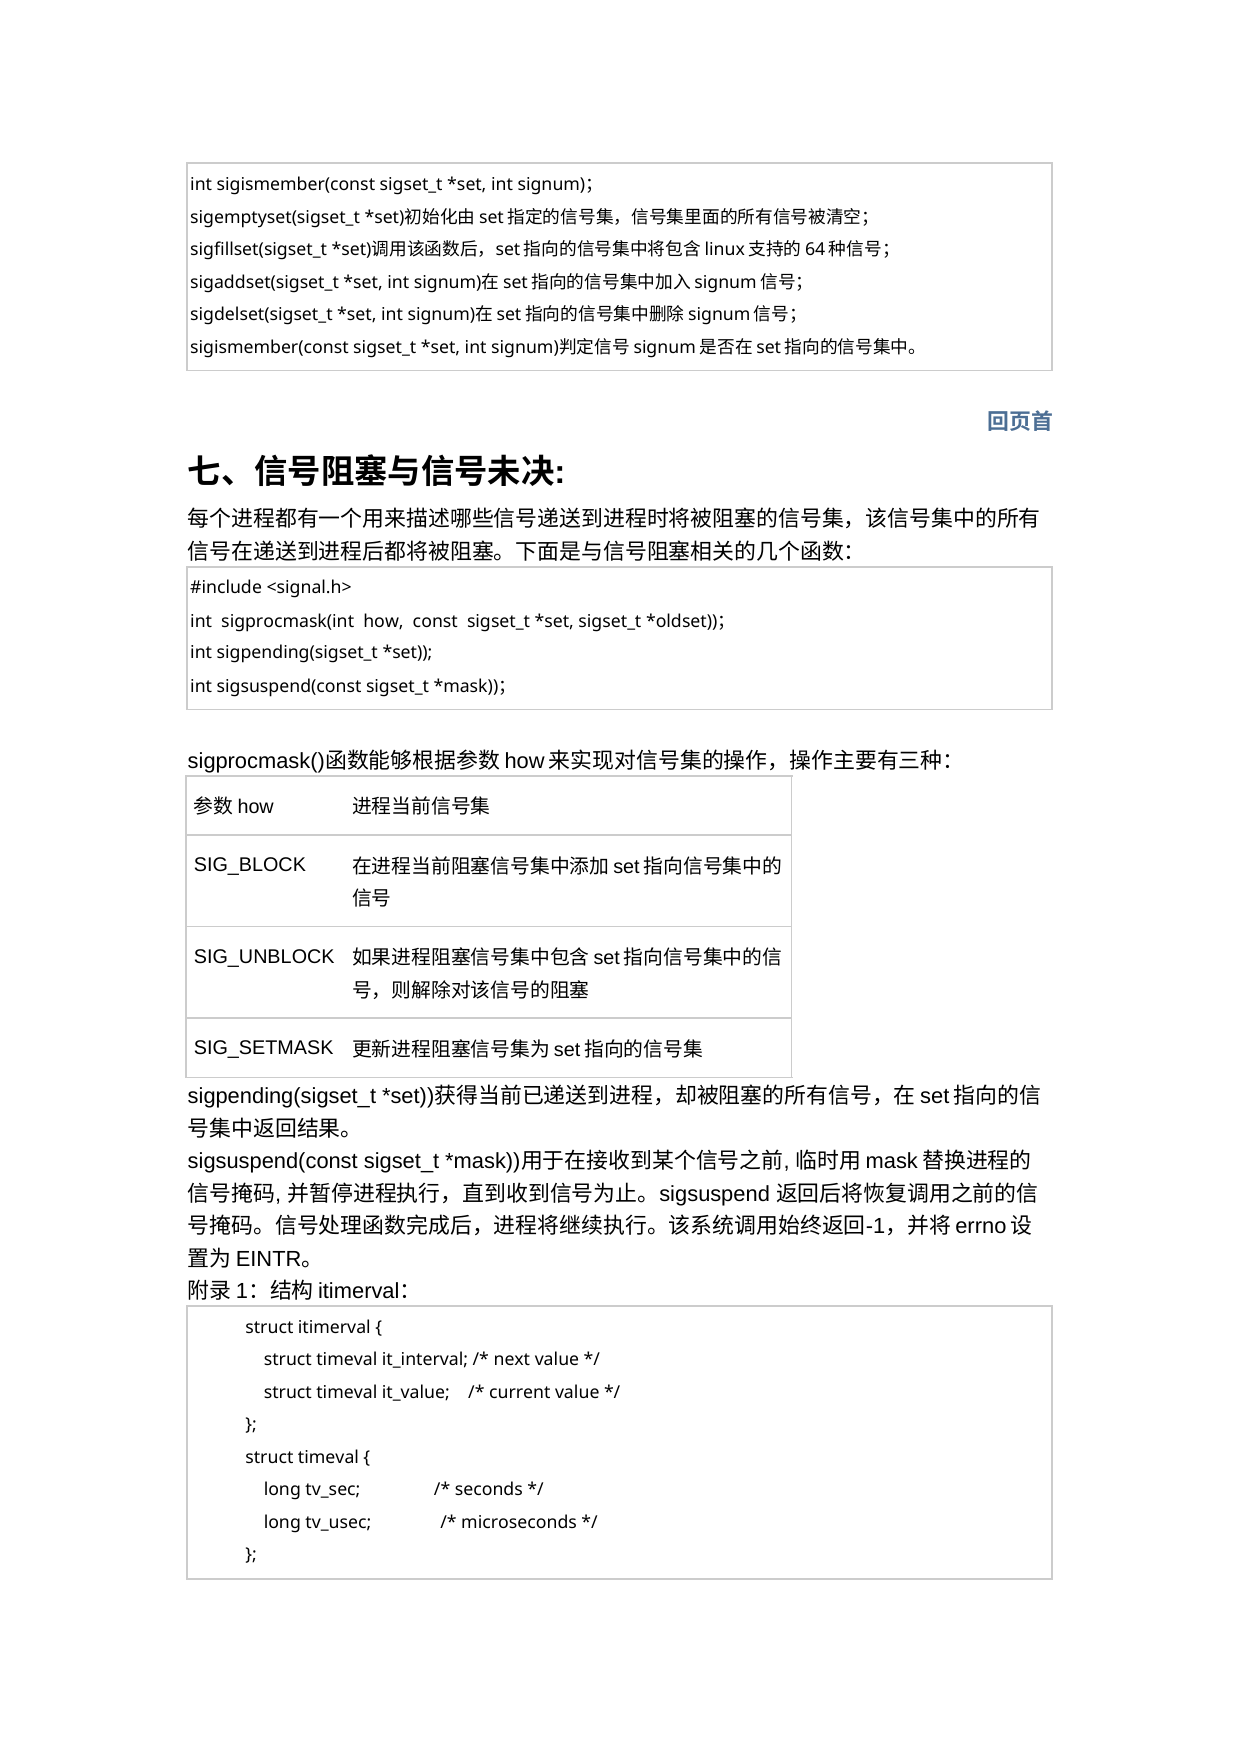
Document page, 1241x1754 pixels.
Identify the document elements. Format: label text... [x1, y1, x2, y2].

table_cell 更新进程阻塞信号集为set指向的信号集 [344, 1019, 791, 1076]
text sigsuspend(const sigset_t *mask))用于在接收到某个信号之前, 临时用mask替换进程的信号掩码, 并暂停进程执行，直到收到信号为止。sigsuspend 返回后将恢复调用之前的信号掩码。信号处理函数完成后，进程将继续执行。该系统调用始终返回-1，并将errno设置为EINTR。 [187, 1143, 1053, 1273]
table_header #include <signal.h> int sigprocmask(int how, const sigset_t *set, sigset_t *oldset))； int sigpending(sigset_t *set)); int sigsuspend(const sigset_t *mask))； [188, 568, 1051, 708]
table_cell SIG_BLOCK [187, 836, 344, 926]
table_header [188, 164, 1051, 369]
text 附录1：结构itimerval： [187, 1273, 1053, 1305]
table_header struct itimerval { struct timeval it_interval; /* next value */ struct timeval it_value; /* current value */ }; struct timeval { long tv_sec; /* seconds */ long tv_usec; /* microseconds */ }; [188, 1307, 1051, 1578]
table_cell 在进程当前阻塞信号集中添加set指向信号集中的信号 [344, 836, 791, 926]
text sigprocmask()函数能够根据参数how来实现对信号集的操作，操作主要有三种： [187, 743, 1053, 775]
table_header 进程当前信号集 [344, 777, 791, 834]
text 七、信号阻塞与信号未决: [187, 436, 1053, 501]
table_cell SIG_UNBLOCK [187, 927, 344, 1017]
text sigpending(sigset_t *set))获得当前已递送到进程，却被阻塞的所有信号，在set指向的信号集中返回结果。 [187, 1078, 1053, 1143]
table_cell 如果进程阻塞信号集中包含set指向信号集中的信号，则解除对该信号的阻塞 [344, 927, 791, 1017]
text 每个进程都有一个用来描述哪些信号递送到进程时将被阻塞的信号集，该信号集中的所有信号在递送到进程后都将被阻塞。下面是与信号阻塞相关的几个函数： [187, 501, 1053, 566]
table_header 参数how [187, 777, 344, 834]
text 回页首 [187, 403, 1053, 436]
table_cell SIG_SETMASK [187, 1019, 344, 1076]
